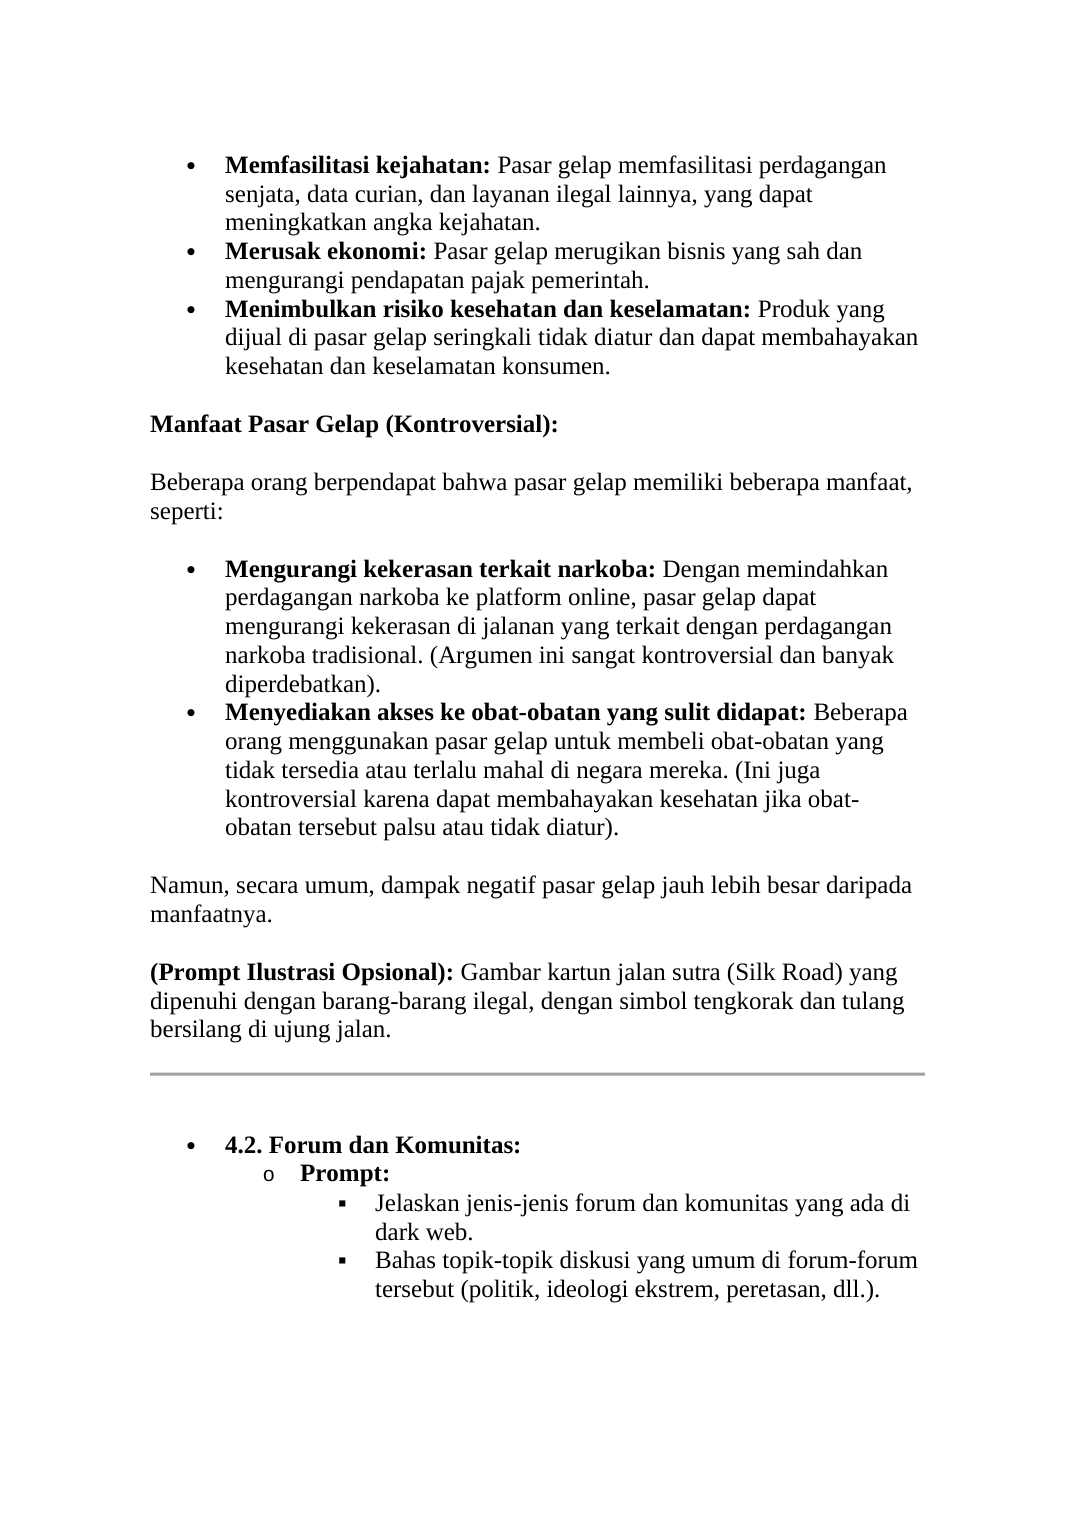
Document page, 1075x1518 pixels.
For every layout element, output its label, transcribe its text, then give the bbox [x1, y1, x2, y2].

list Menyediakan akses ke obat-obatan yang sulit didapat: Beberapa orang menggunakan pasar gelap untuk membeli obat-obatan yang tidak tersedia atau terlalu mahal di negara mereka. (Ini juga kontroversial karena dapat membahayakan kesehatan jika obat-obatan tersebut palsu atau tidak diatur). [187, 697, 925, 841]
list 4.2. Forum dan Komunitas: [187, 1130, 925, 1158]
list Memfasilitasi kejahatan: Pasar gelap memfasilitasi perdagangan senjata, data curian, dan layanan ilegal lainnya, yang dapat meningkatkan angka kejahatan. [187, 150, 925, 236]
list Jelaskan jenis-jenis forum dan komunitas yang ada di dark web. [337, 1188, 925, 1246]
list Prompt: [262, 1158, 925, 1188]
list Bahas topik-topik diskusi yang umum di forum-forum tersebut (politik, ideologi ekstrem, peretasan, dll.). [337, 1246, 925, 1303]
list Mengurangi kekerasan terkait narkoba: Dengan memindahkan perdagangan narkoba ke platform online, pasar gelap dapat mengurangi kekerasan di jalanan yang terkait dengan perdagangan narkoba tradisional. (Argumen ini sangat kontroversial dan banyak diperdebatkan). [187, 554, 925, 697]
list Menimbulkan risiko kesehatan dan keselamatan: Produk yang dijual di pasar gelap seringkali tidak diatur dan dapat membahayakan kesehatan dan keselamatan konsumen. [187, 294, 925, 380]
list Merusak ekonomi: Pasar gelap merugikan bisnis yang sah dan mengurangi pendapatan pajak pemerintah. [187, 236, 925, 294]
text Beberapa orang berpendapat bahwa pasar gelap memiliki beberapa manfaat, seperti: [150, 467, 925, 524]
text Namun, secara umum, dampak negatif pasar gelap jauh lebih besar daripada manfaatnya. [150, 870, 925, 928]
text Manfaat Pasar Gelap (Kontroversial): [150, 409, 925, 438]
text (Prompt Ilustrasi Opsional): Gambar kartun jalan sutra (Silk Road) yang dipenuhi dengan barang-barang ilegal, dengan simbol tengkorak dan tulang bersilang di ujung jalan. [150, 957, 925, 1043]
